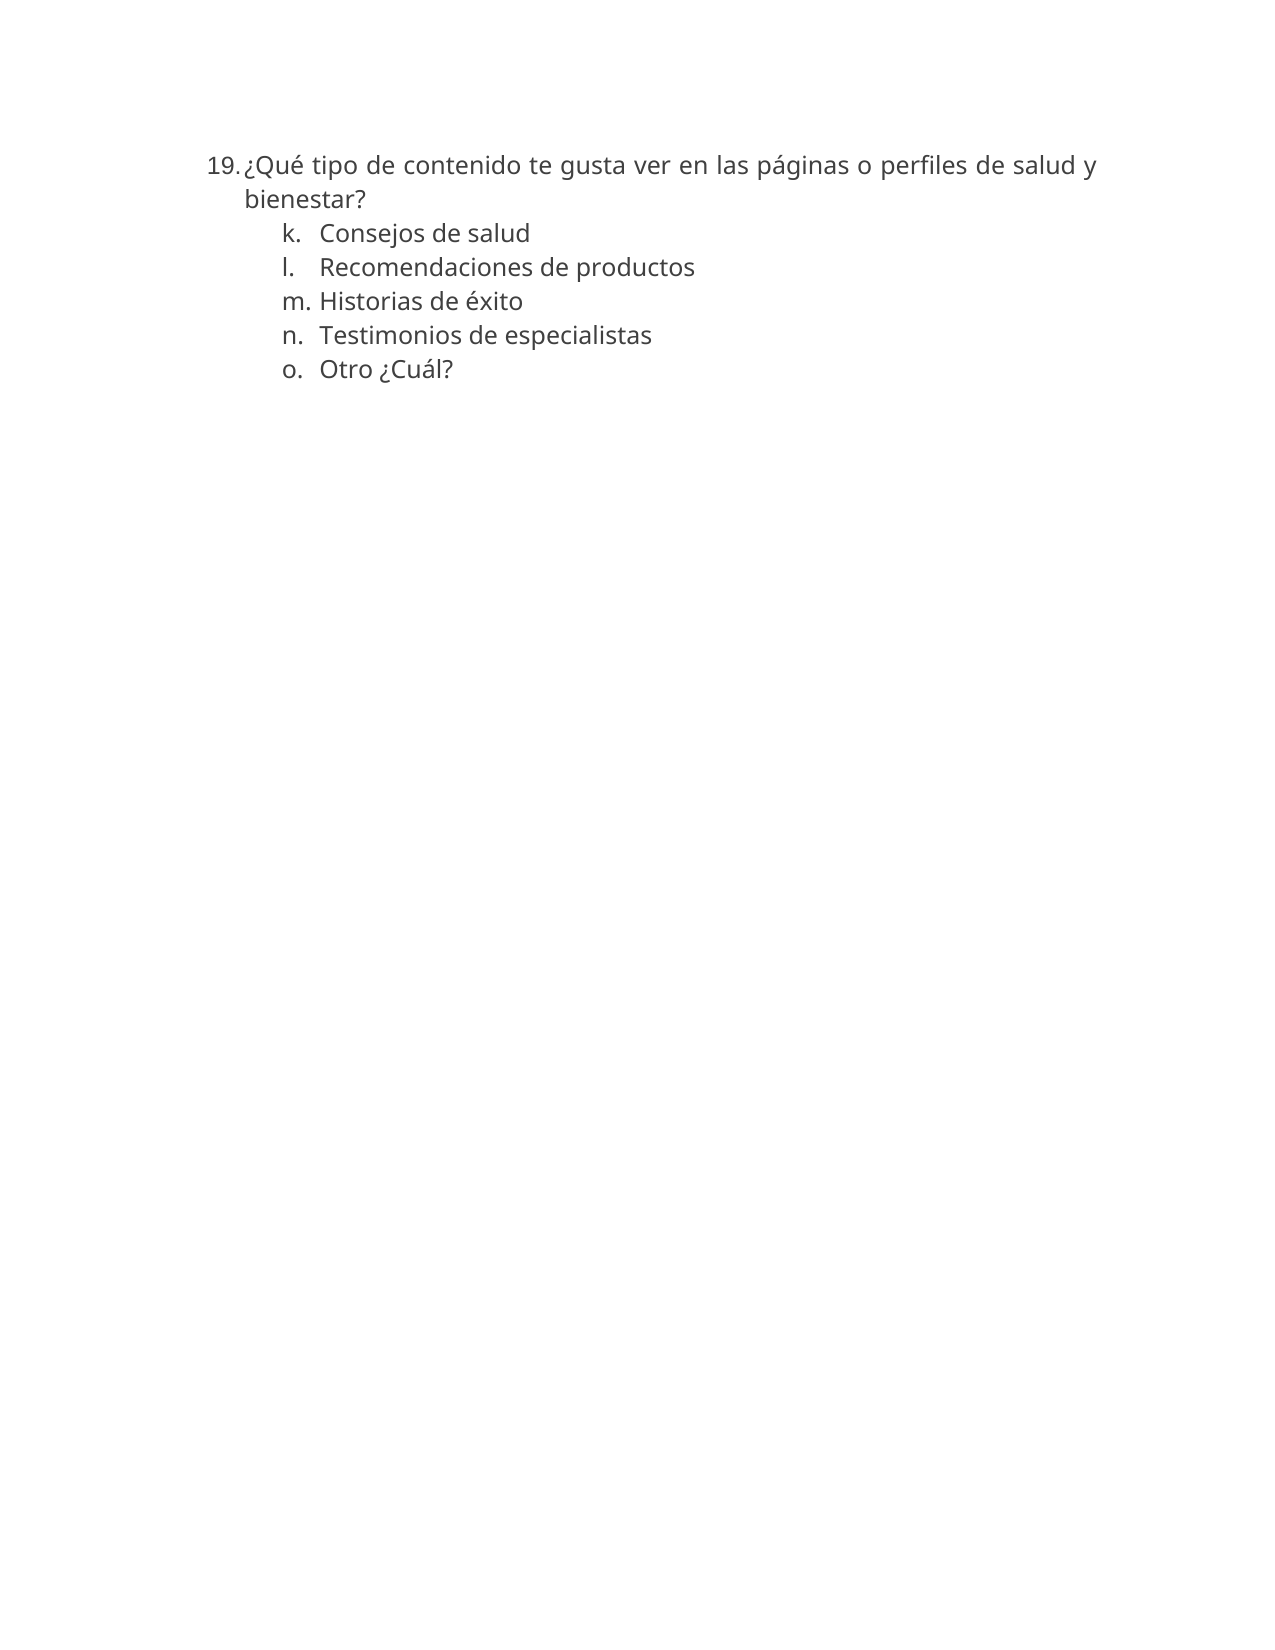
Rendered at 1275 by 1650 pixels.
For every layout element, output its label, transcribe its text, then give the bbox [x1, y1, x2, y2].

list Otro ¿Cuál? [282, 352, 1098, 386]
list Testimonios de especialistas [282, 318, 1098, 352]
list Consejos de salud [282, 216, 1098, 250]
list ¿Qué tipo de contenido te gusta ver en las páginas o perfiles de salud y bienestar? [207, 148, 1098, 216]
list Historias de éxito [282, 284, 1098, 318]
list Recomendaciones de productos [282, 250, 1098, 284]
